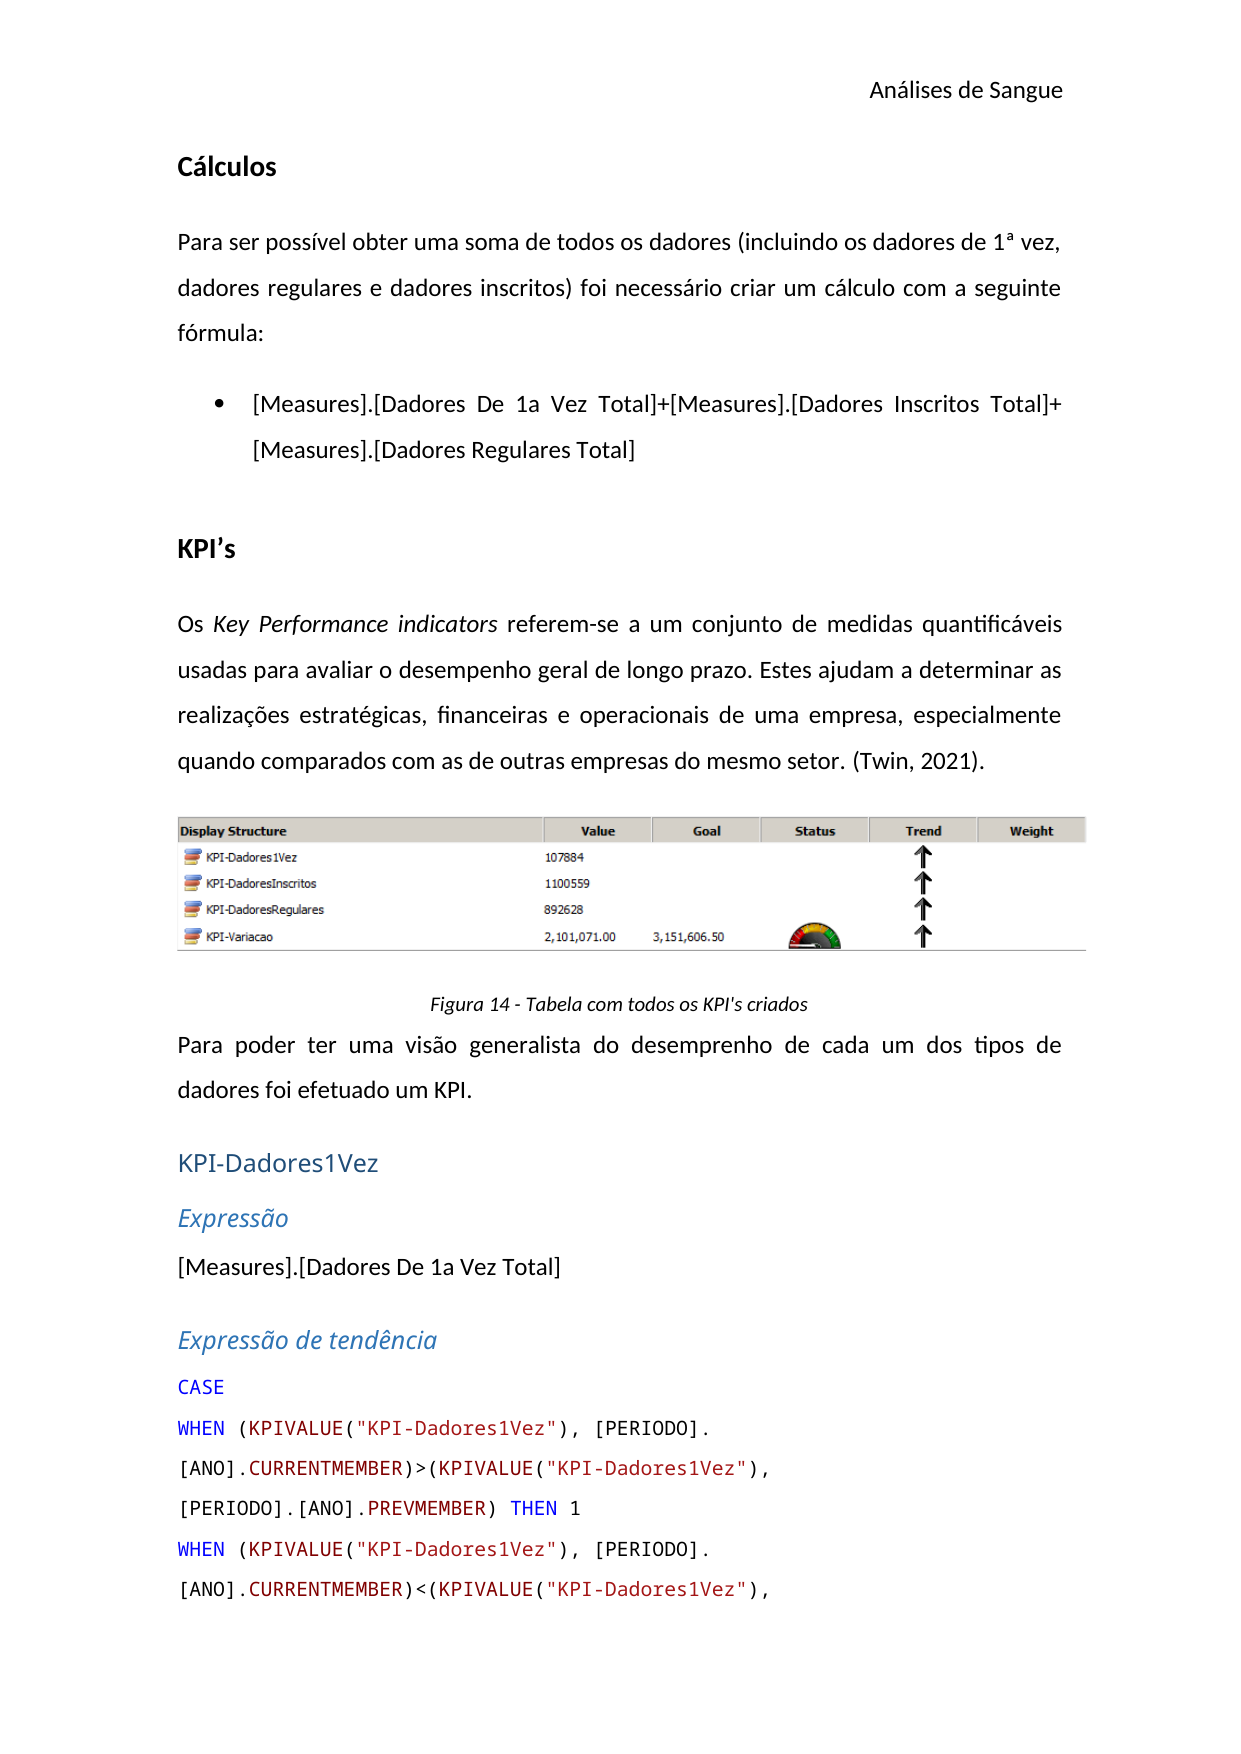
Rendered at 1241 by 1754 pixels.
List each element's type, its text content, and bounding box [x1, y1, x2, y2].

picture [177, 816, 1087, 951]
text [PERIODO].[ANO].PREVMEMBER) THEN 1 [177, 1494, 1063, 1522]
text CASE [177, 1373, 1063, 1400]
subtitle KPI-Dadores1Vez [177, 1145, 1063, 1179]
subtitle Expressão [177, 1201, 1063, 1234]
text Para poder ter uma visão generalista do desemprenho de cada um dos tipos de dadores foi efetuado um KPI. [177, 1029, 1063, 1105]
text Para ser possível obter uma soma de todos os dadores (incluindo os dadores de 1ª vez, dadores regulares e dadores inscritos) foi necessário criar um cálculo com a seguinte fórmula: [177, 226, 1063, 348]
text Os Key Performance indicators referem-se a um conjunto de medidas quantificáveis usadas para avaliar o desempenho geral de longo prazo. Estes ajudam a determinar as realizações estratégicas, financeiras e operacionais de uma empresa, especialmente quando comparados com as de outras empresas do mesmo setor. . [177, 608, 1063, 776]
list [Measures].[Dadores De 1a Vez Total]+[Measures].[Dadores Inscritos Total]+[Measures].[Dadores Regulares Total] [215, 388, 1063, 464]
subtitle KPI’s [177, 530, 1063, 565]
text Figura 14 - Tabela com todos os KPI's criados [177, 991, 1063, 1016]
subtitle Expressão de tendência [177, 1322, 1063, 1356]
text WHEN (KPIVALUE("KPI-Dadores1Vez"), [PERIODO].[ANO].CURRENTMEMBER)>(KPIVALUE("KPI-Dadores1Vez"), [177, 1414, 1063, 1481]
text WHEN (KPIVALUE("KPI-Dadores1Vez"), [PERIODO].[ANO].CURRENTMEMBER)<(KPIVALUE("KPI-Dadores1Vez"), [177, 1535, 1063, 1602]
subtitle Cálculos [177, 148, 1063, 183]
text [Measures].[Dadores De 1a Vez Total] [177, 1252, 1063, 1282]
